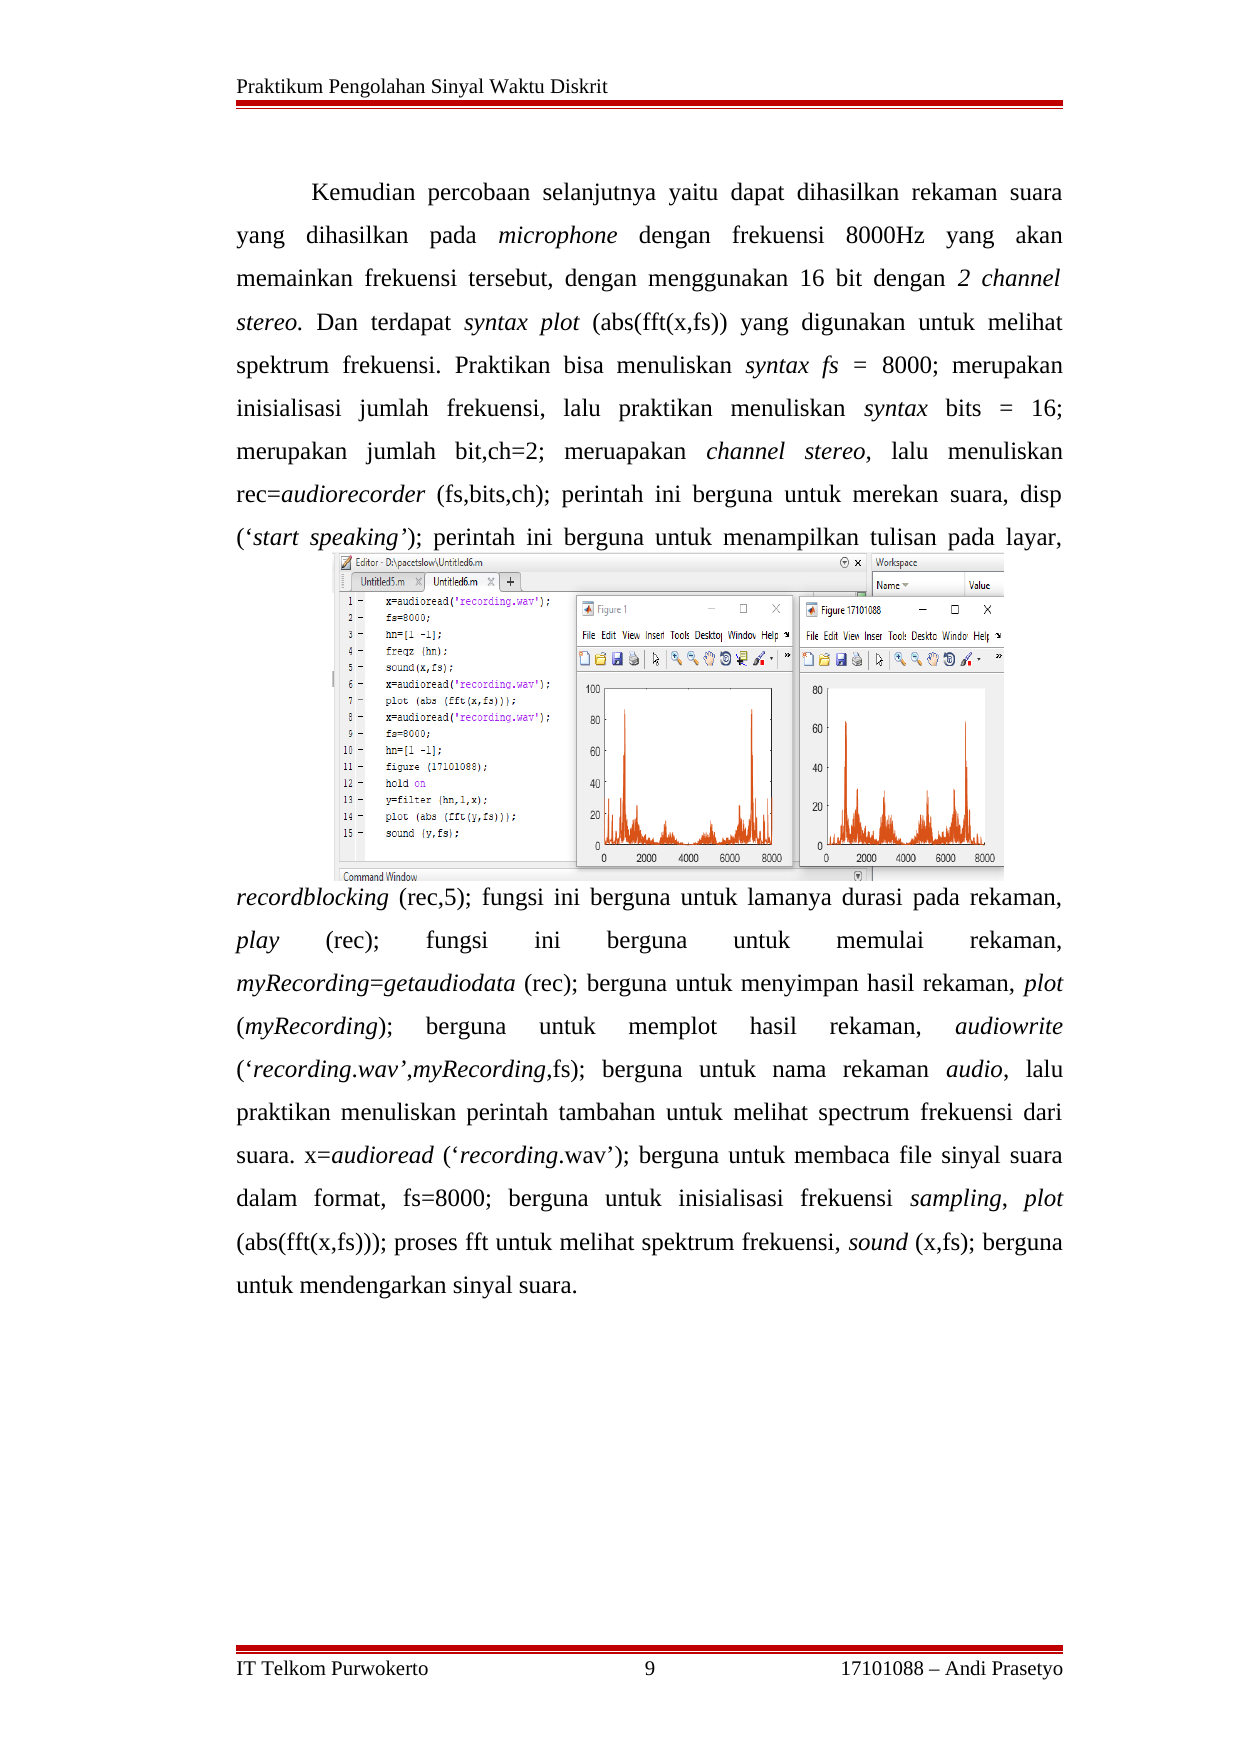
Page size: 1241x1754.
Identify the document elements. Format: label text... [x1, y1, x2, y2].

picture [332, 552, 1004, 880]
text Kemudian percobaan selanjutnya yaitu dapat dihasilkan rekaman suara yang dihasilkan pada microphone dengan frekuensi 8000Hz yang akan memainkan frekuensi tersebut, dengan menggunakan 16 bit dengan 2 channel stereo. Dan terdapat syntax plot (abs(fft(x,fs)) yang digunakan untuk melihat spektrum frekuensi. Praktikan bisa menuliskan syntax fs = 8000; merupakan inisialisasi jumlah frekuensi, lalu praktikan menuliskan syntax bits = 16; merupakan jumlah bit,ch=2; meruapakan channel stereo, lalu menuliskan rec=audiorecorder (fs,bits,ch); perintah ini berguna untuk merekan suara, disp (‘start speaking’); perintah ini berguna untuk menampilkan tulisan pada layar, recordblocking (rec,5); fungsi ini berguna untuk lamanya durasi pada rekaman, play (rec); fungsi ini berguna untuk memulai rekaman, myRecording=getaudiodata (rec); berguna untuk menyimpan hasil rekaman, plot (myRecording); berguna untuk memplot hasil rekaman, audiowrite (‘recording.wav’,myRecording,fs); berguna untuk nama rekaman audio, lalu praktikan menuliskan perintah tambahan untuk melihat spectrum frekuensi dari suara. x=audioread (‘recording.wav’); berguna untuk membaca file sinyal suara dalam format, fs=8000; berguna untuk inisialisasi frekuensi sampling, plot (abs(fft(x,fs))); proses fft untuk melihat spektrum frekuensi, sound (x,fs); berguna untuk mendengarkan sinyal suara. [236, 177, 1063, 1298]
